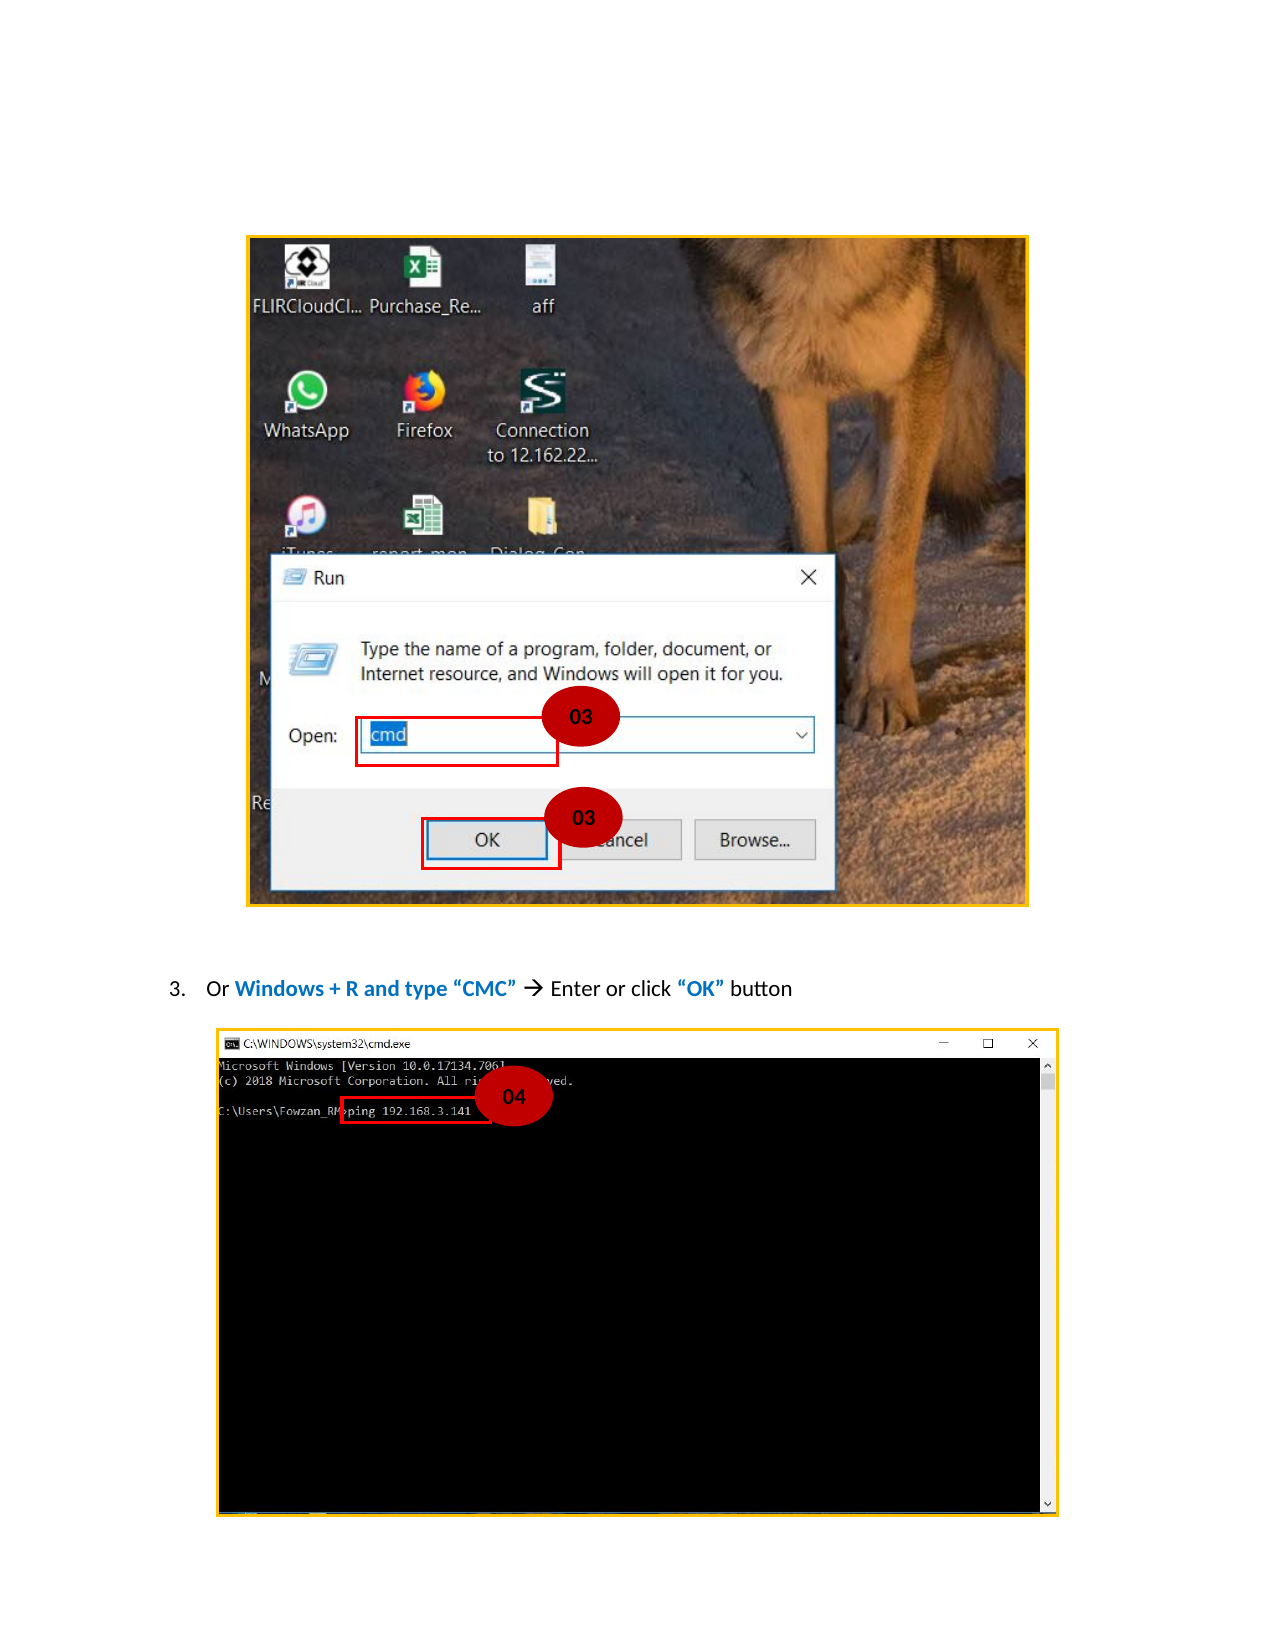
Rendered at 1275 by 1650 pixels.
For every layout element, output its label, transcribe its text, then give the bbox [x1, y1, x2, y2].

picture [219, 1031, 1056, 1514]
list Or Windows + R and type “CMC” Enter or click “OK” button [169, 974, 1181, 1002]
picture [250, 238, 1026, 904]
